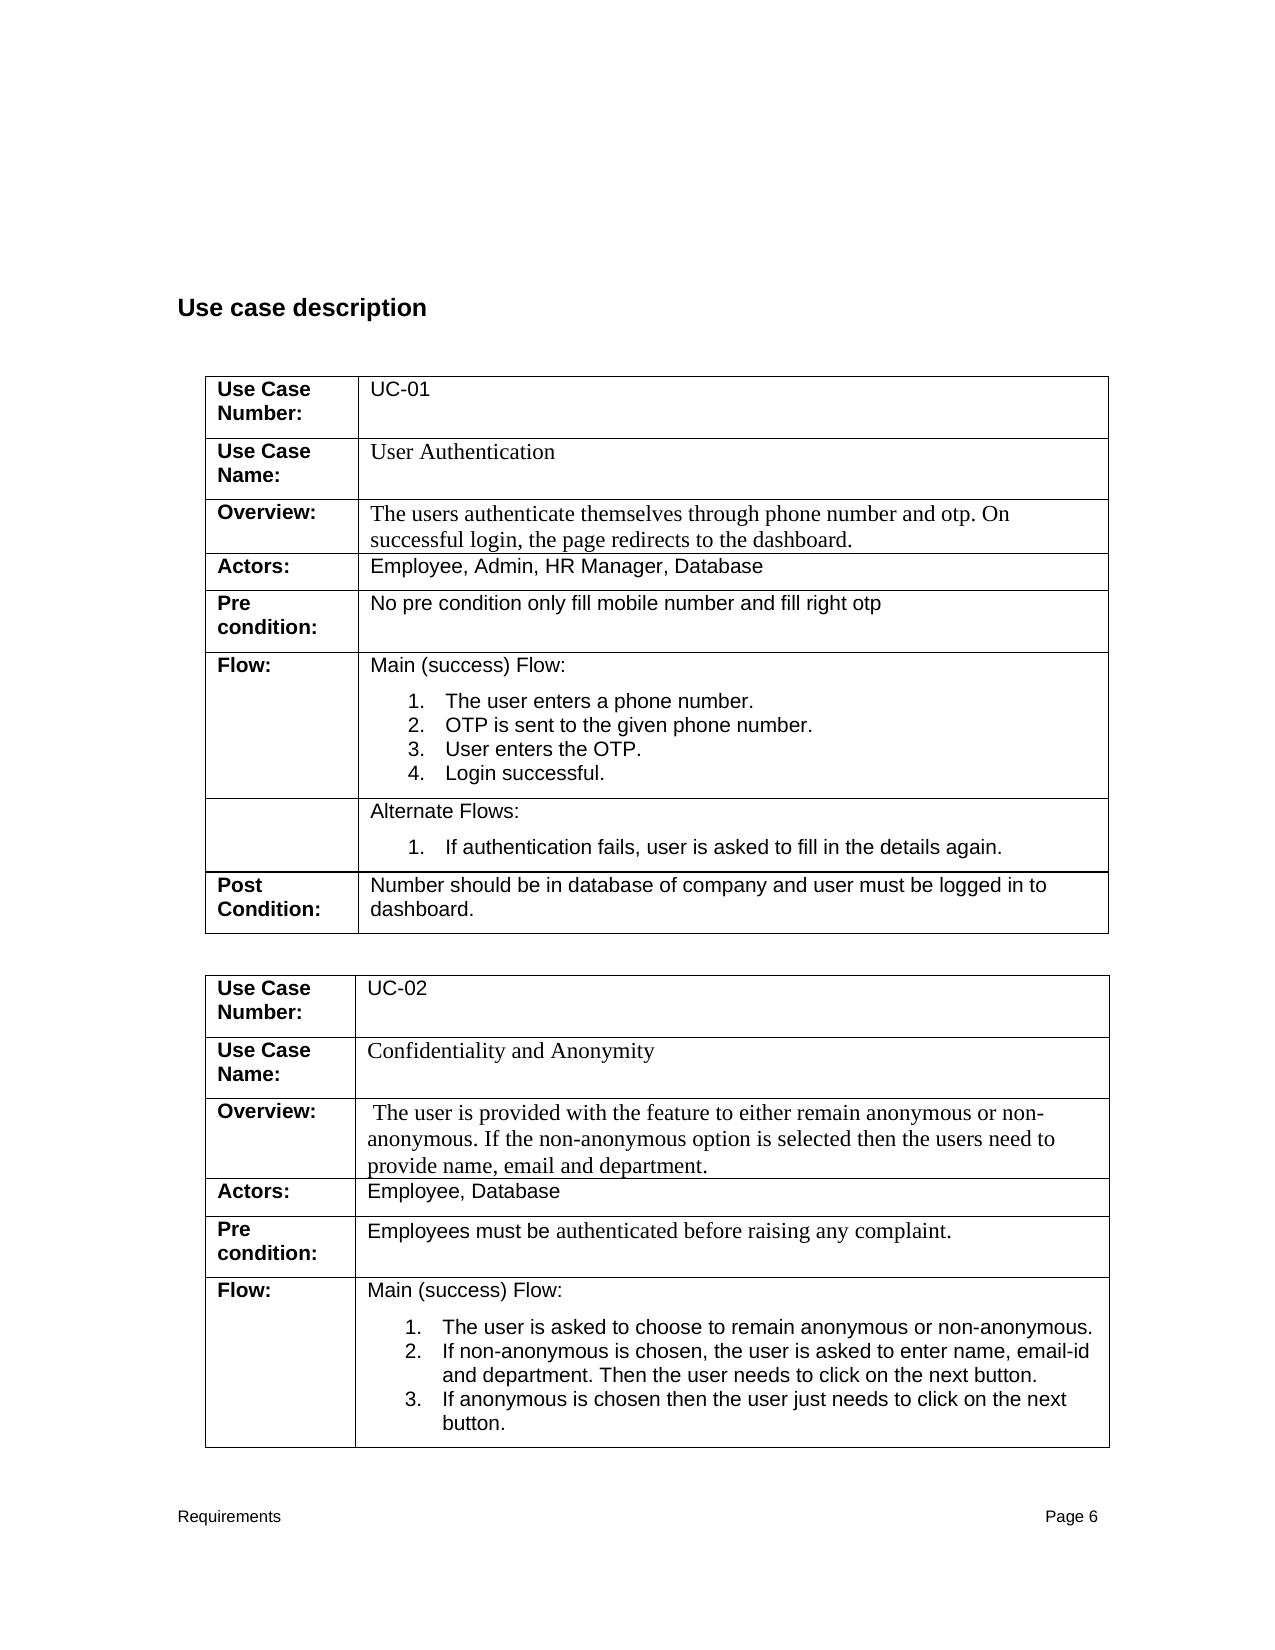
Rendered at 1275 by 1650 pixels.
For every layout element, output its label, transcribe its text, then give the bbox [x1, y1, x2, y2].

table_cell Pre condition: [206, 1217, 355, 1277]
table_cell Flow: [206, 1278, 355, 1447]
table_cell Number should be in database of company and user must be logged in to dashboard. [359, 873, 1108, 933]
table_cell User Authentication [359, 439, 1108, 499]
table_cell Employee, Database [356, 1179, 1109, 1216]
table_cell Actors: [206, 1179, 355, 1216]
table_cell Main (success) Flow: The user enters a phone number. OTP is sent to the given phone number. User enters the OTP. Login successful. [359, 653, 1108, 797]
table_cell Post Condition: [206, 873, 358, 933]
table_cell Actors: [206, 554, 358, 590]
table_cell No pre condition only fill mobile number and fill right otp [359, 591, 1108, 652]
table_cell Flow: [206, 653, 358, 797]
table_cell The users authenticate themselves through phone number and otp. On successful login, the page redirects to the dashboard. [359, 500, 1108, 553]
table_cell The user is provided with the feature to either remain anonymous or non-anonymous. If the non-anonymous option is selected then the users need to provide name, email and department. [356, 1099, 1109, 1178]
table_header Use Case Number: [206, 976, 355, 1037]
table_cell [206, 799, 358, 871]
table_header Use Case Number: [206, 377, 358, 437]
table_cell Pre condition: [206, 591, 358, 652]
table_cell Employee, Admin, HR Manager, Database [359, 554, 1108, 590]
table_cell Use Case Name: [206, 439, 358, 499]
table_cell Use Case Name: [206, 1038, 355, 1098]
table_cell Main (success) Flow: The user is asked to choose to remain anonymous or non-anonymous. If non-anonymous is chosen, the user is asked to enter name, email-id and department. Then the user needs to click on the next button. If anonymous is chosen then the user just needs to click on the next button. [356, 1278, 1109, 1447]
table_cell Alternate Flows: If authentication fails, user is asked to fill in the details again. [359, 799, 1108, 871]
text Use case description [177, 293, 1098, 322]
table_header UC-01 [359, 377, 1108, 437]
table_cell Employees must be authenticated before raising any complaint. [356, 1217, 1109, 1277]
table_cell Overview: [206, 1099, 355, 1178]
table_cell Overview: [206, 500, 358, 553]
table_header UC-02 [356, 976, 1109, 1037]
table_cell Confidentiality and Anonymity [356, 1038, 1109, 1098]
